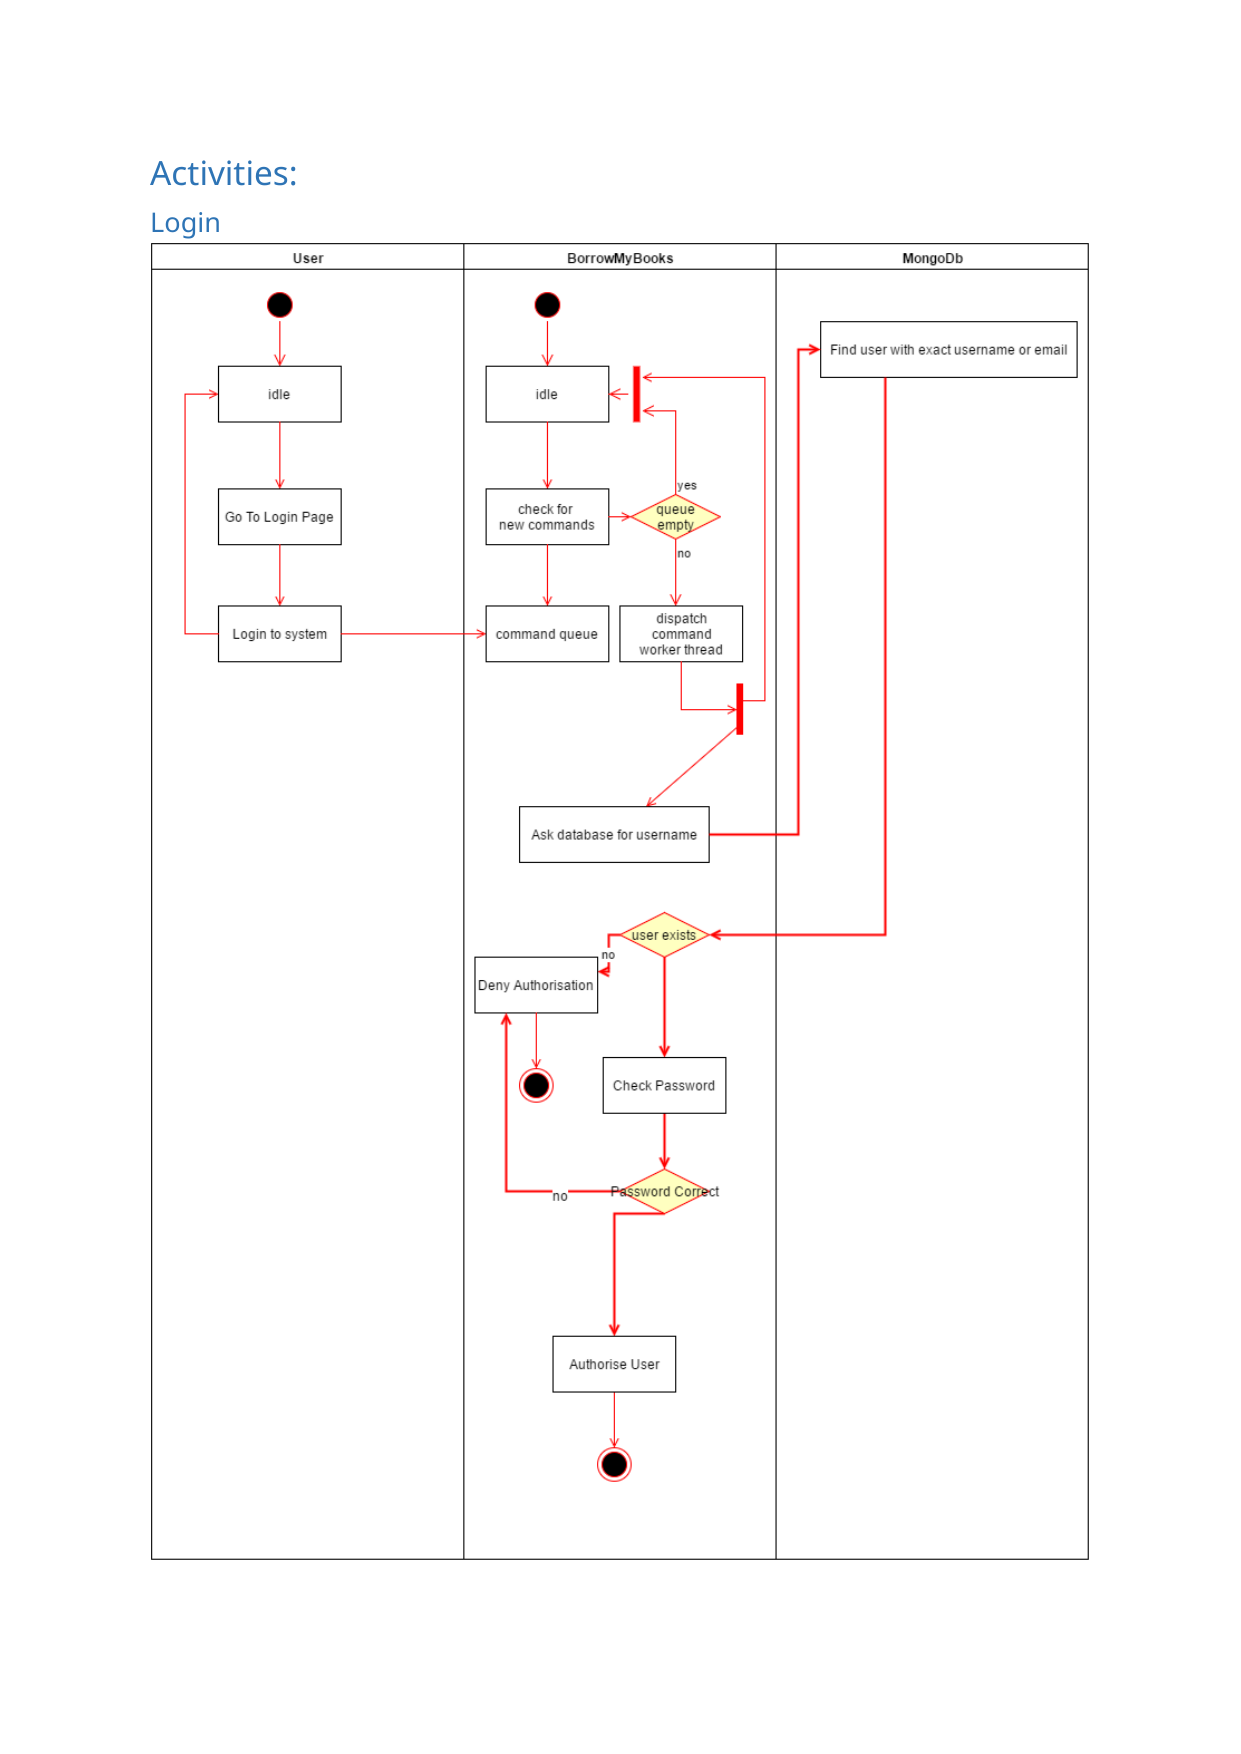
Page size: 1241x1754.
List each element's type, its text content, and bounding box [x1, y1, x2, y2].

subtitle Activities: [150, 150, 1090, 195]
subtitle Login [150, 203, 1090, 240]
